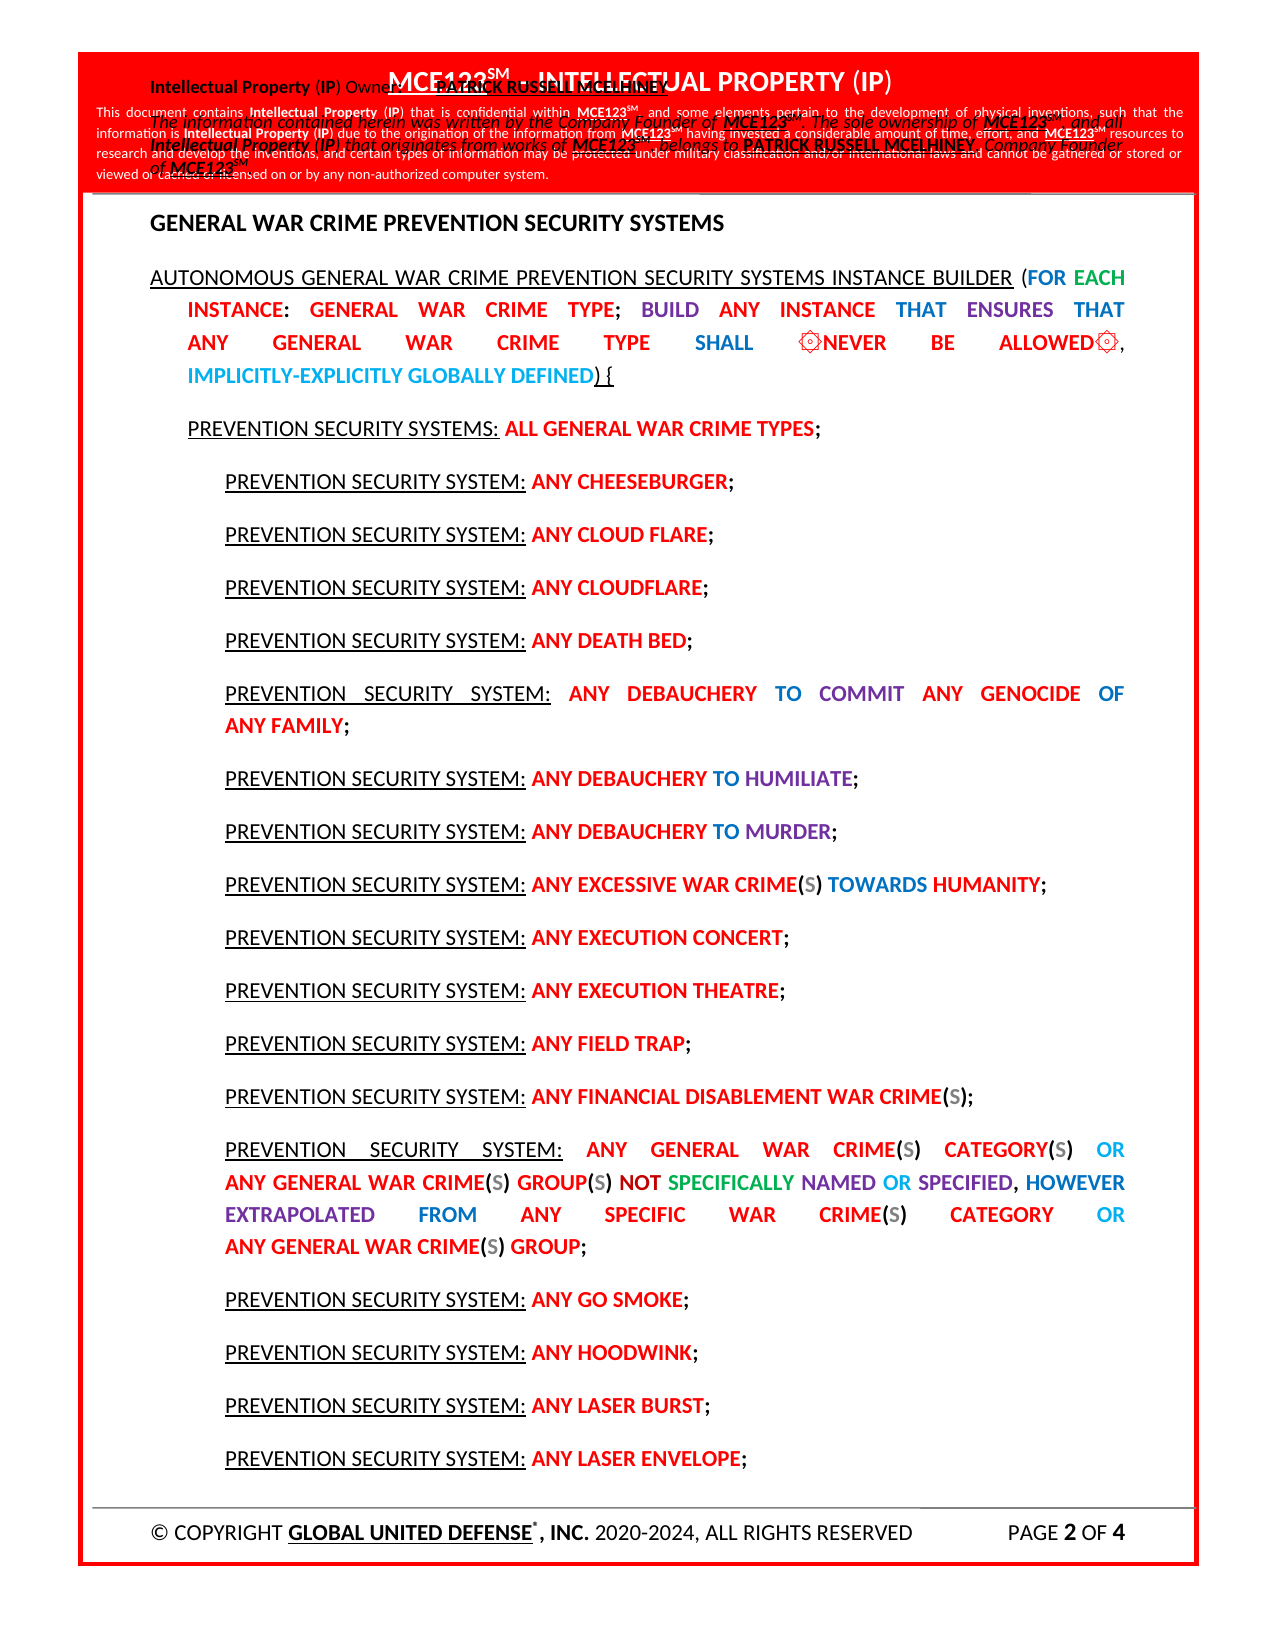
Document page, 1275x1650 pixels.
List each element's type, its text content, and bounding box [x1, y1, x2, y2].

text PREVENTION SECURITY SYSTEM: ANY FIELD TRAP; [225, 1029, 1125, 1057]
text PREVENTION SECURITY SYSTEM: ANY HOODWINK; [225, 1338, 1125, 1366]
text PREVENTION SECURITY SYSTEM: ANY CLOUDFLARE; [225, 573, 1125, 601]
text PREVENTION SECURITY SYSTEM: ANY EXECUTION THEATRE; [225, 976, 1125, 1004]
text PREVENTION SECURITY SYSTEM: ANY CLOUD FLARE; [225, 520, 1125, 548]
text PREVENTION SECURITY SYSTEM: ANY DEBAUCHERY TO HUMILIATE; [225, 764, 1125, 792]
text PREVENTION SECURITY SYSTEM: ANY DEBAUCHERY TO COMMIT ANY GENOCIDE OF ANY FAMILY; [225, 679, 1125, 739]
text PREVENTION SECURITY SYSTEM: ANY DEBAUCHERY TO MURDER; [225, 817, 1125, 845]
text GENERAL WAR CRIME PREVENTION SECURITY SYSTEMS [150, 207, 1125, 238]
text AUTONOMOUS GENERAL WAR CRIME PREVENTION SECURITY SYSTEMS INSTANCE BUILDER (FOR EACH INSTANCE: GENERAL WAR CRIME TYPE; BUILD ANY INSTANCE THAT ENSURES THAT ANY GENERAL WAR CRIME TYPE SHALL ۞NEVER BE ALLOWED۞, IMPLICITLY-EXPLICITLY GLOBALLY DEFINED) { [150, 263, 1125, 389]
text PREVENTION SECURITY SYSTEM: ANY LASER ENVELOPE; [225, 1444, 1125, 1472]
text PREVENTION SECURITY SYSTEM: ANY GENERAL WAR CRIME(S) CATEGORY(S) OR ANY GENERAL WAR CRIME(S) GROUP(S) NOT SPECIFICALLY NAMED OR SPECIFIED, HOWEVER EXTRAPOLATED FROM ANY SPECIFIC WAR CRIME(S) CATEGORY OR ANY GENERAL WAR CRIME(S) GROUP; [225, 1135, 1125, 1260]
text PREVENTION SECURITY SYSTEM: ANY CHEESEBURGER; [225, 467, 1125, 495]
text PREVENTION SECURITY SYSTEM: ANY DEATH BED; [225, 626, 1125, 654]
text PREVENTION SECURITY SYSTEM: ANY EXCESSIVE WAR CRIME(S) TOWARDS HUMANITY; [225, 870, 1125, 898]
text PREVENTION SECURITY SYSTEM: ANY GO SMOKE; [225, 1285, 1125, 1313]
text PREVENTION SECURITY SYSTEM: ANY LASER BURST; [225, 1391, 1125, 1419]
text PREVENTION SECURITY SYSTEMS: ALL GENERAL WAR CRIME TYPES; [187, 414, 1125, 442]
text PREVENTION SECURITY SYSTEM: ANY EXECUTION CONCERT; [225, 923, 1125, 951]
text PREVENTION SECURITY SYSTEM: ANY FINANCIAL DISABLEMENT WAR CRIME(S); [225, 1082, 1125, 1110]
